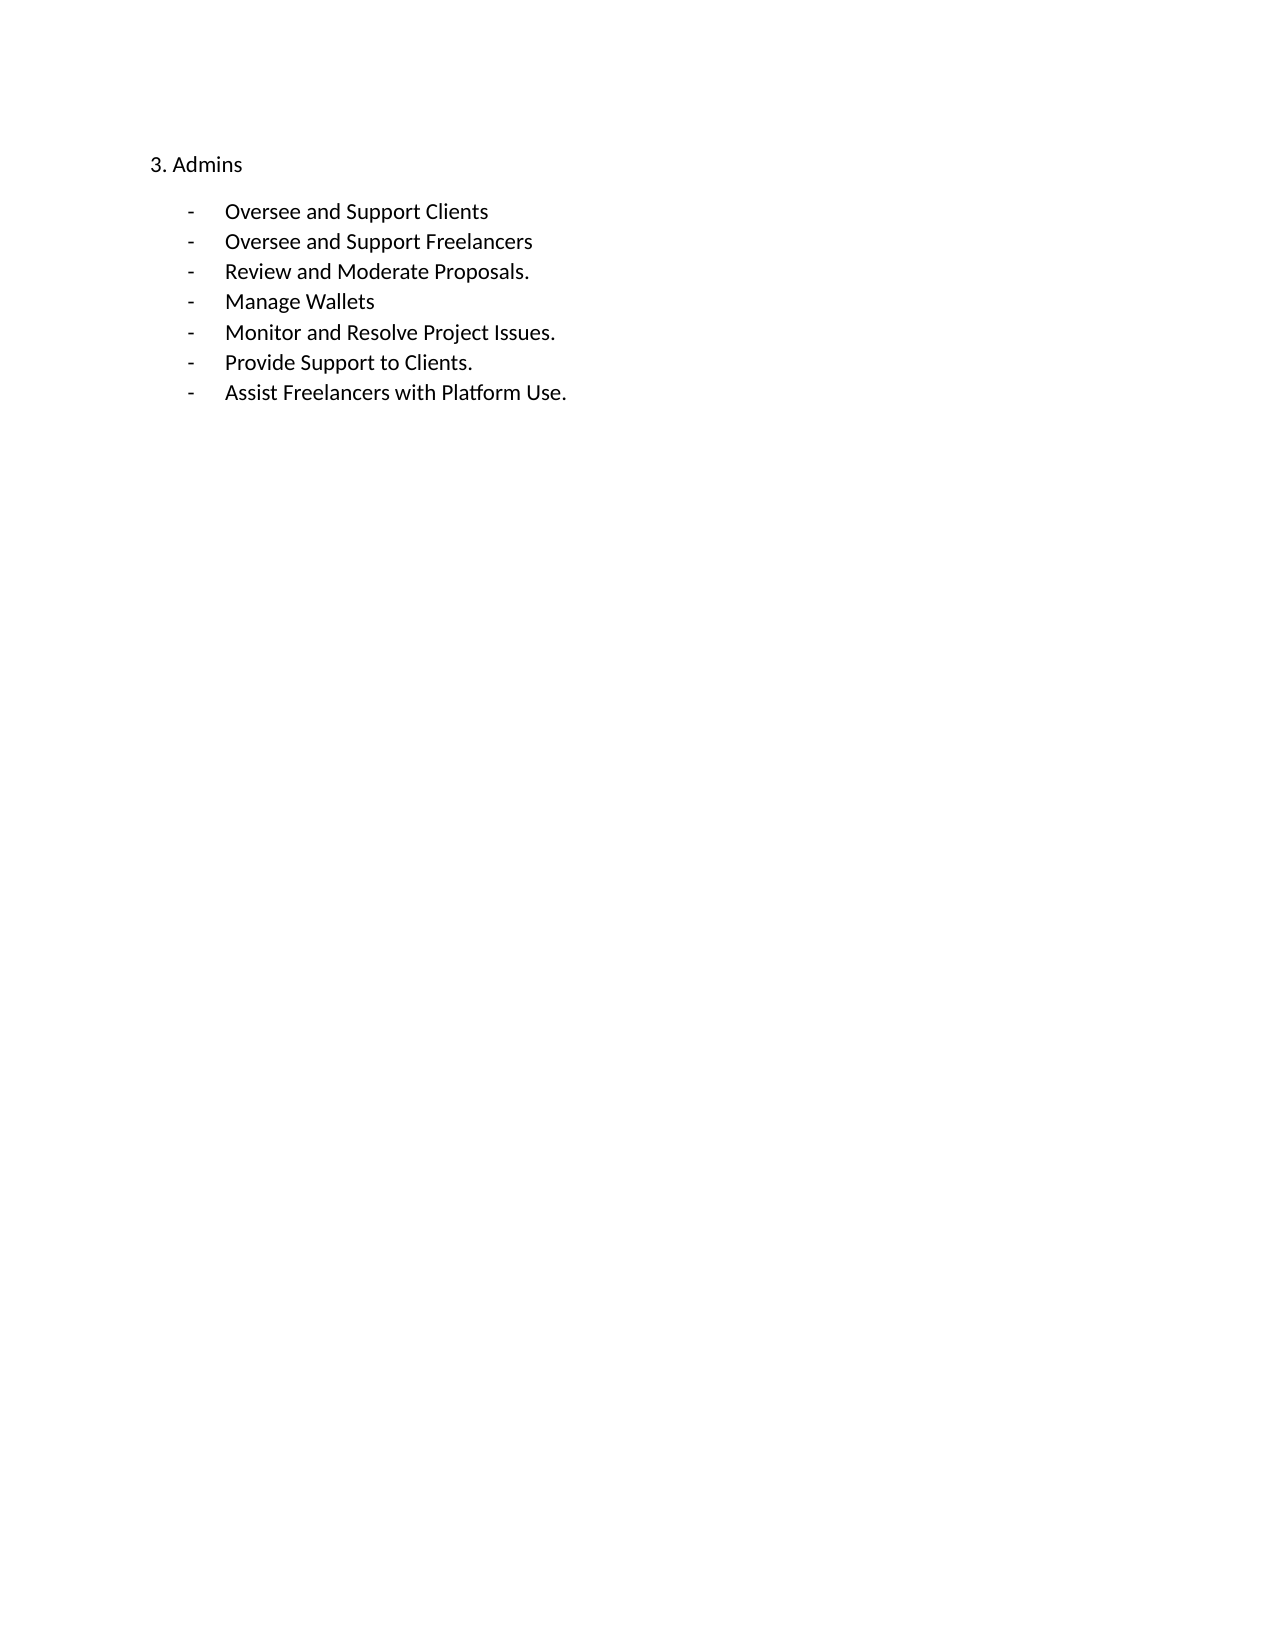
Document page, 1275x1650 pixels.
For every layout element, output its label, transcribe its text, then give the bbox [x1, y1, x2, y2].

list Provide Support to Clients. [187, 348, 1125, 376]
list Monitor and Resolve Project Issues. [187, 318, 1125, 346]
list Manage Wallets [187, 287, 1125, 316]
list Oversee and Support Clients [187, 197, 1125, 225]
list Review and Moderate Proposals. [187, 257, 1125, 285]
text 3. Admins [150, 150, 1125, 178]
list Assist Freelancers with Platform Use. [187, 378, 1125, 406]
list Oversee and Support Freelancers [187, 227, 1125, 255]
